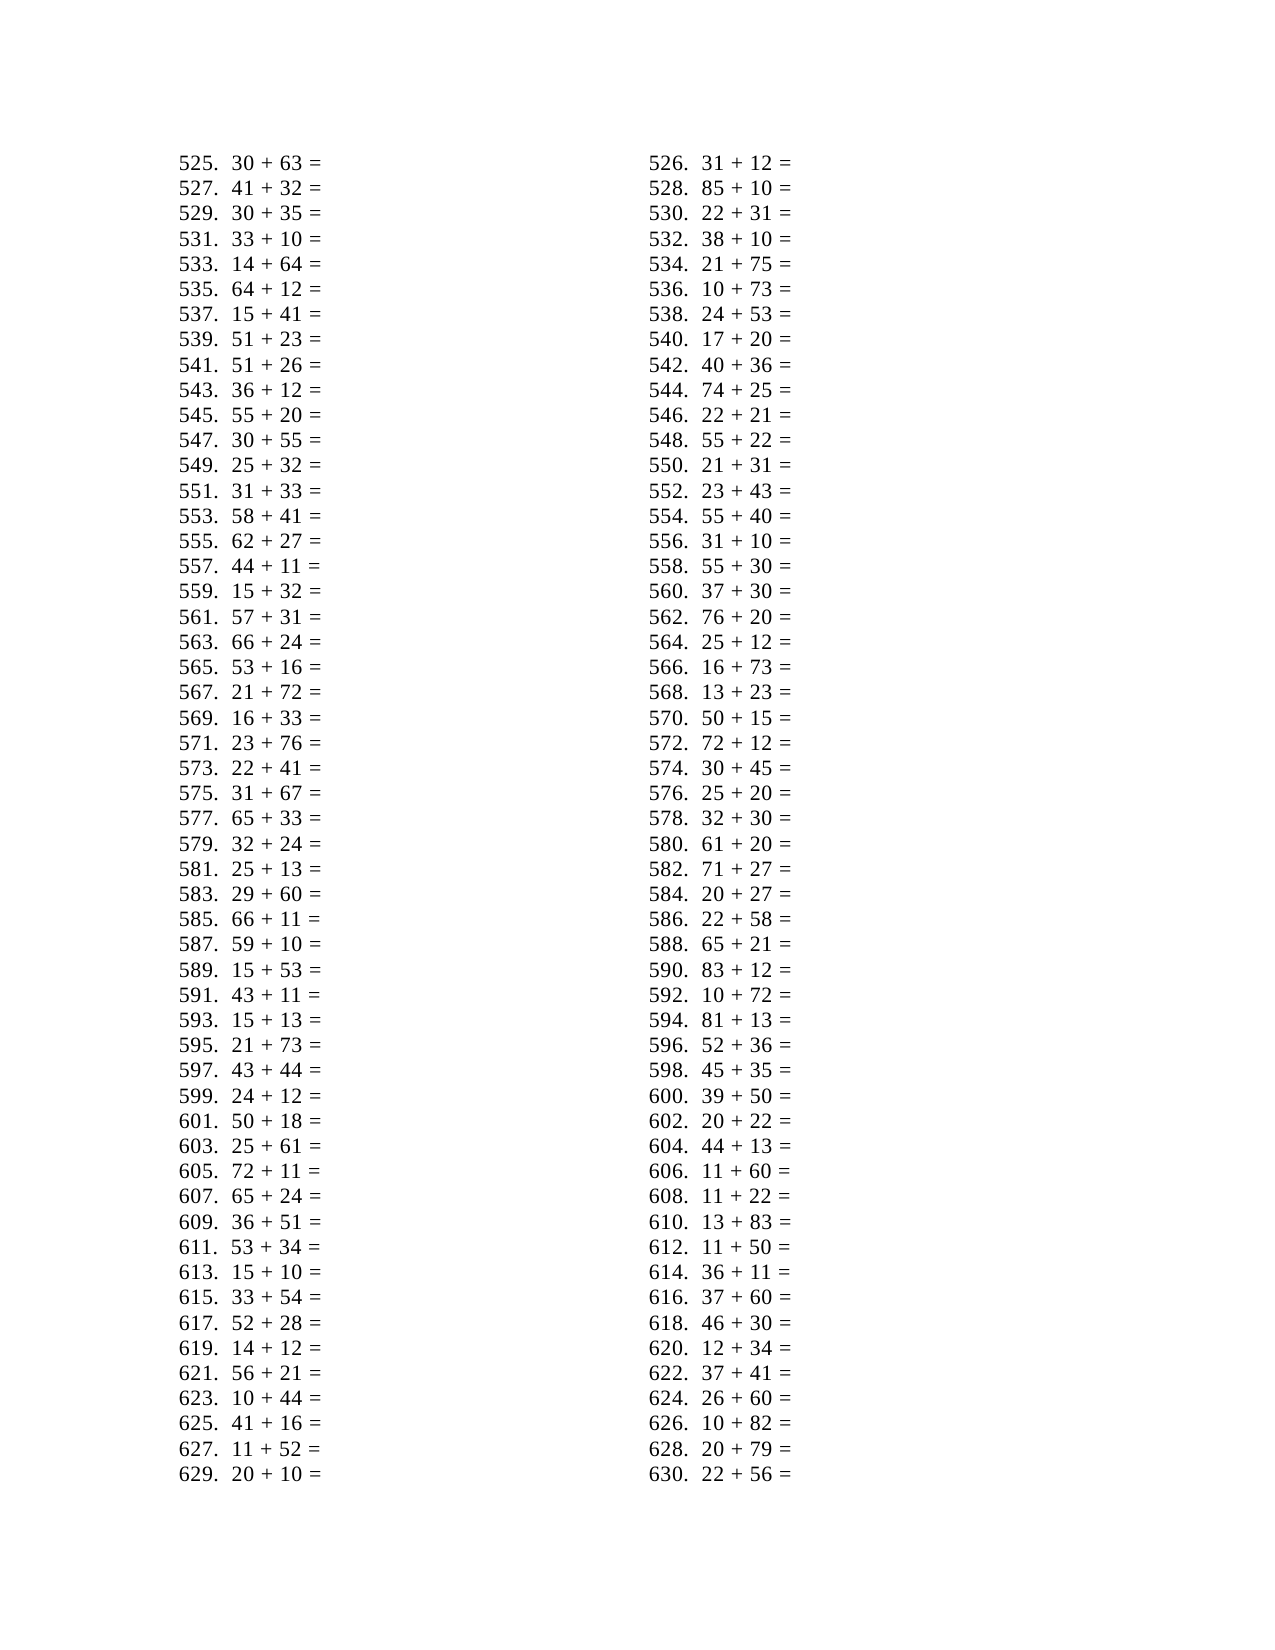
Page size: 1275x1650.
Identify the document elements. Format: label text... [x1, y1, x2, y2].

table_cell 609. 36 + 51 = [168, 1234, 637, 1259]
table_cell 552. 23 + 43 = [638, 503, 1107, 528]
table_cell 628. 20 + 79 = [638, 1461, 1107, 1486]
table_cell 623. 10 + 44 = [168, 1410, 637, 1436]
table_cell 605. 72 + 11 = [168, 1184, 637, 1209]
table_cell 544. 74 + 25 = [638, 402, 1107, 427]
table_cell 537. 15 + 41 = [168, 326, 637, 352]
table_cell 601. 50 + 18 = [168, 1133, 637, 1158]
table_cell 551. 31 + 33 = [168, 503, 637, 528]
table_cell 559. 15 + 32 = [168, 604, 637, 629]
table_cell 558. 55 + 30 = [638, 579, 1107, 604]
table_cell 604. 44 + 13 = [638, 1158, 1107, 1183]
table_cell 586. 22 + 58 = [638, 931, 1107, 957]
table_cell 617. 52 + 28 = [168, 1335, 637, 1360]
table_cell 627. 11 + 52 = [168, 1461, 637, 1486]
table_cell 535. 64 + 12 = [168, 301, 637, 326]
table_cell 611. 53 + 34 = [168, 1259, 637, 1284]
table_cell 545. 55 + 20 = [168, 427, 637, 452]
table_cell 548. 55 + 22 = [638, 453, 1107, 478]
table_cell 576. 25 + 20 = [638, 805, 1107, 831]
table_cell 526. 31 + 12 = [638, 175, 1107, 200]
table_cell 606. 11 + 60 = [638, 1184, 1107, 1209]
table_cell 614. 36 + 11 = [638, 1284, 1107, 1309]
table_cell 532. 38 + 10 = [638, 251, 1107, 276]
table_cell 547. 30 + 55 = [168, 453, 637, 478]
table_cell 561. 57 + 31 = [168, 629, 637, 654]
table_cell 564. 25 + 12 = [638, 654, 1107, 679]
table_cell 566. 16 + 73 = [638, 679, 1107, 704]
table_cell 619. 14 + 12 = [168, 1360, 637, 1385]
table_cell 613. 15 + 10 = [168, 1284, 637, 1309]
table_cell 599. 24 + 12 = [168, 1108, 637, 1133]
table_cell 540. 17 + 20 = [638, 352, 1107, 377]
table_cell 577. 65 + 33 = [168, 831, 637, 856]
table_cell 626. 10 + 82 = [638, 1436, 1107, 1461]
table_cell 590. 83 + 12 = [638, 982, 1107, 1007]
table_cell 621. 56 + 21 = [168, 1385, 637, 1410]
table_cell 602. 20 + 22 = [638, 1133, 1107, 1158]
table_cell 546. 22 + 21 = [638, 427, 1107, 452]
table_cell 581. 25 + 13 = [168, 881, 637, 906]
table_cell 582. 71 + 27 = [638, 881, 1107, 906]
table_cell 534. 21 + 75 = [638, 276, 1107, 301]
table_cell 563. 66 + 24 = [168, 654, 637, 679]
table_cell 598. 45 + 35 = [638, 1083, 1107, 1108]
table_cell 591. 43 + 11 = [168, 1007, 637, 1032]
table_cell 555. 62 + 27 = [168, 553, 637, 578]
table_cell 557. 44 + 11 = [168, 579, 637, 604]
table_cell 585. 66 + 11 = [168, 931, 637, 957]
table_cell 592. 10 + 72 = [638, 1007, 1107, 1032]
table_cell 527. 41 + 32 = [168, 200, 637, 226]
table_cell 578. 32 + 30 = [638, 831, 1107, 856]
table_cell 597. 43 + 44 = [168, 1083, 637, 1108]
table_cell 622. 37 + 41 = [638, 1385, 1107, 1410]
table_cell 550. 21 + 31 = [638, 478, 1107, 503]
table_cell 596. 52 + 36 = [638, 1058, 1107, 1083]
table_cell 588. 65 + 21 = [638, 957, 1107, 982]
table_cell 603. 25 + 61 = [168, 1158, 637, 1183]
table_cell 528. 85 + 10 = [638, 200, 1107, 226]
table_cell 530. 22 + 31 = [638, 226, 1107, 251]
table_cell 583. 29 + 60 = [168, 906, 637, 931]
table_cell 587. 59 + 10 = [168, 957, 637, 982]
table_cell 572. 72 + 12 = [638, 755, 1107, 780]
table_cell 625. 41 + 16 = [168, 1436, 637, 1461]
table_cell 600. 39 + 50 = [638, 1108, 1107, 1133]
table_cell 610. 13 + 83 = [638, 1234, 1107, 1259]
table_cell 569. 16 + 33 = [168, 730, 637, 755]
table_cell 594. 81 + 13 = [638, 1032, 1107, 1057]
table_cell 538. 24 + 53 = [638, 326, 1107, 352]
table_cell 543. 36 + 12 = [168, 402, 637, 427]
table_cell 571. 23 + 76 = [168, 755, 637, 780]
table_cell 593. 15 + 13 = [168, 1032, 637, 1057]
table_cell 589. 15 + 53 = [168, 982, 637, 1007]
table_cell 579. 32 + 24 = [168, 856, 637, 881]
table_cell 567. 21 + 72 = [168, 705, 637, 730]
table_cell 560. 37 + 30 = [638, 604, 1107, 629]
table_cell 575. 31 + 67 = [168, 805, 637, 831]
table_cell 524. 40 + 19 = [638, 150, 1107, 175]
table_cell 565. 53 + 16 = [168, 679, 637, 704]
table_cell 525. 30 + 63 = [168, 175, 637, 200]
table_cell 580. 61 + 20 = [638, 856, 1107, 881]
table_cell 554. 55 + 40 = [638, 528, 1107, 553]
table_cell 523. 55 + 14 = [168, 150, 637, 175]
table_cell 549. 25 + 32 = [168, 478, 637, 503]
table_cell 553. 58 + 41 = [168, 528, 637, 553]
table_cell 620. 12 + 34 = [638, 1360, 1107, 1385]
table_cell 542. 40 + 36 = [638, 377, 1107, 402]
table_cell 531. 33 + 10 = [168, 251, 637, 276]
table_cell 616. 37 + 60 = [638, 1310, 1107, 1335]
table_cell 612. 11 + 50 = [638, 1259, 1107, 1284]
table_cell 595. 21 + 73 = [168, 1058, 637, 1083]
table_cell 570. 50 + 15 = [638, 730, 1107, 755]
table_cell 618. 46 + 30 = [638, 1335, 1107, 1360]
table_cell 556. 31 + 10 = [638, 553, 1107, 578]
table_cell 562. 76 + 20 = [638, 629, 1107, 654]
table_cell 624. 26 + 60 = [638, 1410, 1107, 1436]
table_cell 607. 65 + 24 = [168, 1209, 637, 1234]
table_cell 568. 13 + 23 = [638, 705, 1107, 730]
table_cell 574. 30 + 45 = [638, 780, 1107, 805]
table_cell 615. 33 + 54 = [168, 1310, 637, 1335]
table_cell 608. 11 + 22 = [638, 1209, 1107, 1234]
table_cell 533. 14 + 64 = [168, 276, 637, 301]
table_cell 536. 10 + 73 = [638, 301, 1107, 326]
table_cell 573. 22 + 41 = [168, 780, 637, 805]
table_cell 541. 51 + 26 = [168, 377, 637, 402]
table_cell 529. 30 + 35 = [168, 226, 637, 251]
table_cell 584. 20 + 27 = [638, 906, 1107, 931]
table_cell 539. 51 + 23 = [168, 352, 637, 377]
